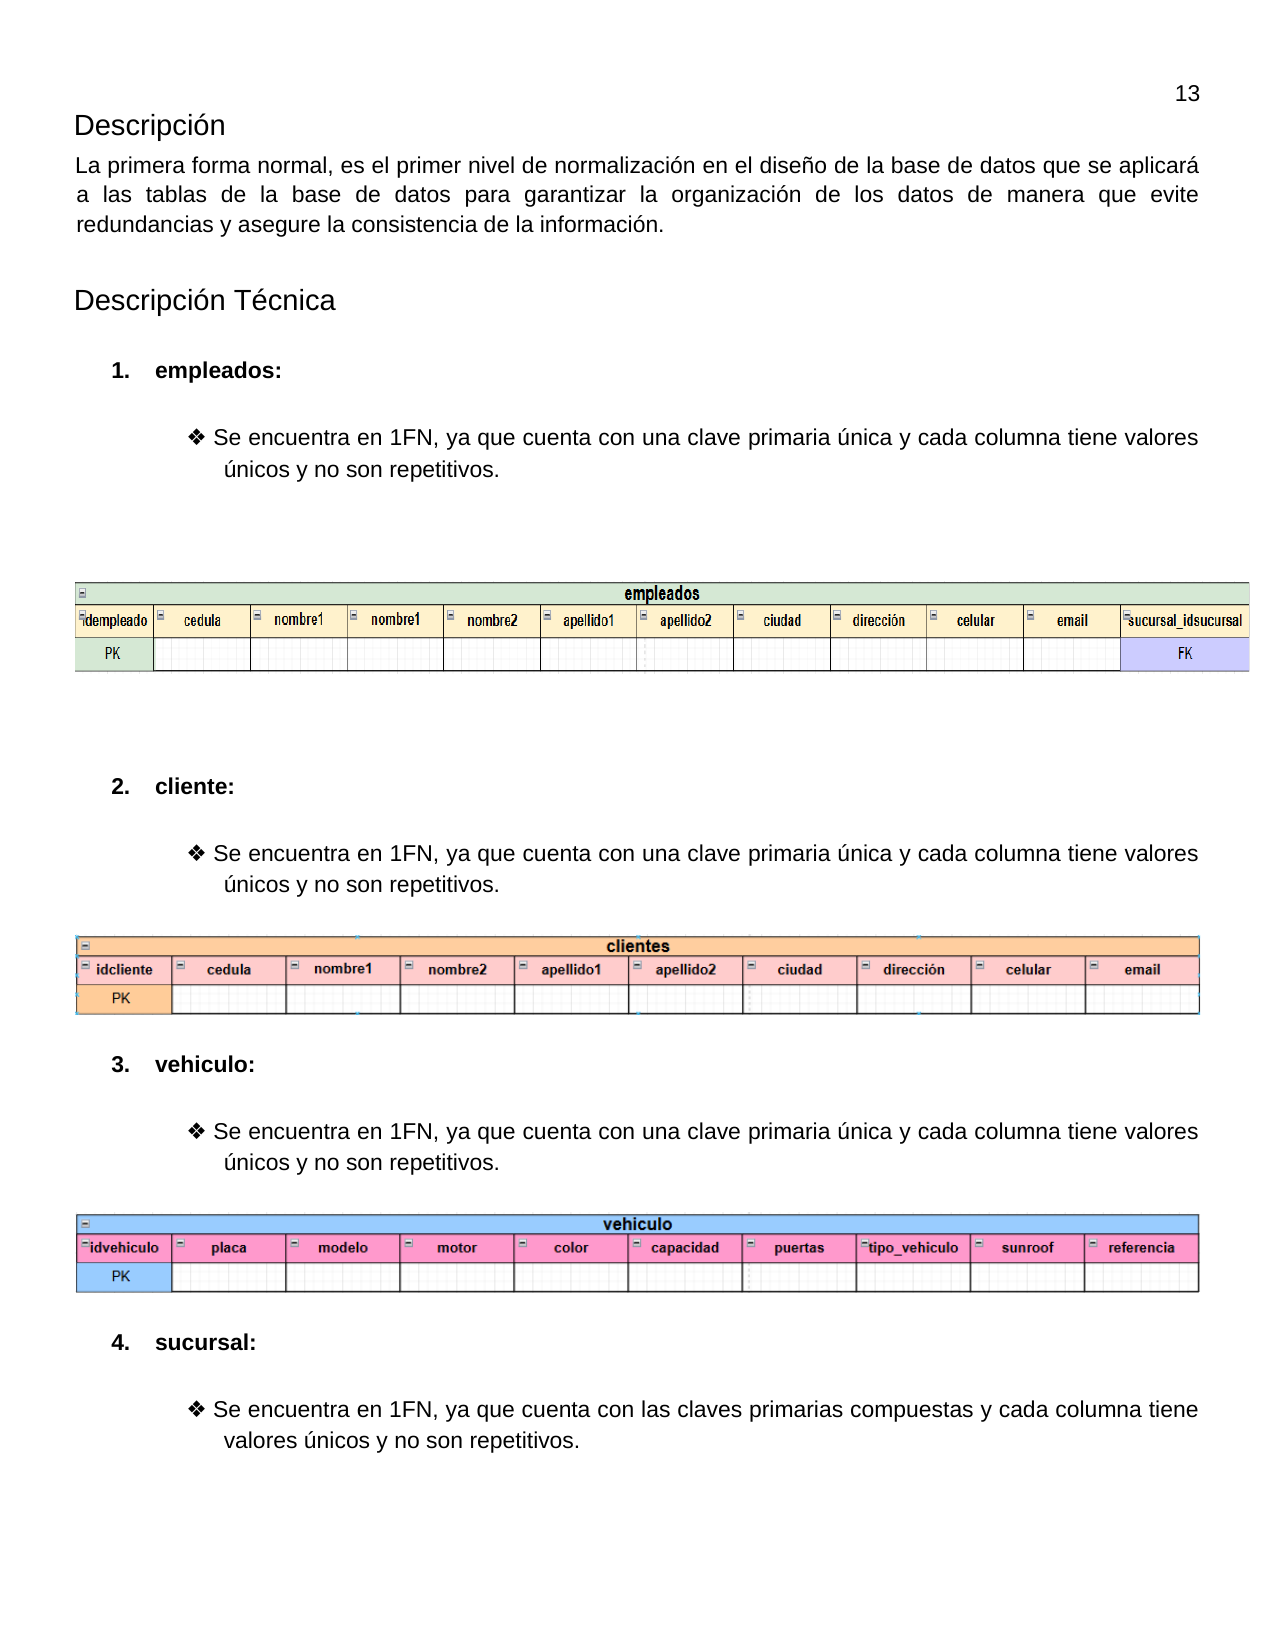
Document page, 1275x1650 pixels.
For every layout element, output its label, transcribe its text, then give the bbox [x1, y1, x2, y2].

text ❖ Se encuentra en 1FN, ya que cuenta con una clave primaria única y cada columna tiene valores únicos y no son repetitivos. [186, 1115, 1200, 1176]
list sucursal: [111, 1329, 1200, 1355]
list cliente: [111, 773, 1200, 799]
text ❖ Se encuentra en 1FN, ya que cuenta con una clave primaria única y cada columna tiene valores únicos y no son repetitivos. [186, 837, 1200, 898]
text ❖ Se encuentra en 1FN, ya que cuenta con las claves primarias compuestas y cada columna tiene valores únicos y no son repetitivos. [186, 1393, 1200, 1453]
list empleados: [111, 357, 1200, 384]
picture [75, 934, 1200, 1015]
text ❖ Se encuentra en 1FN, ya que cuenta con una clave primaria única y cada columna tiene valores únicos y no son repetitivos. [186, 421, 1200, 482]
text La primera forma normal, es el primer nivel de normalización en el diseño de la base de datos que se aplicará a las tablas de la base de datos para garantizar la organización de los datos de manera que evite redundancias y asegure la consistencia de la información. [75, 152, 1200, 237]
picture [75, 1212, 1200, 1293]
subtitle Descripción [73, 108, 1200, 142]
picture [75, 581, 1250, 674]
subtitle Descripción Técnica [73, 283, 1200, 317]
list vehiculo: [111, 1051, 1200, 1077]
